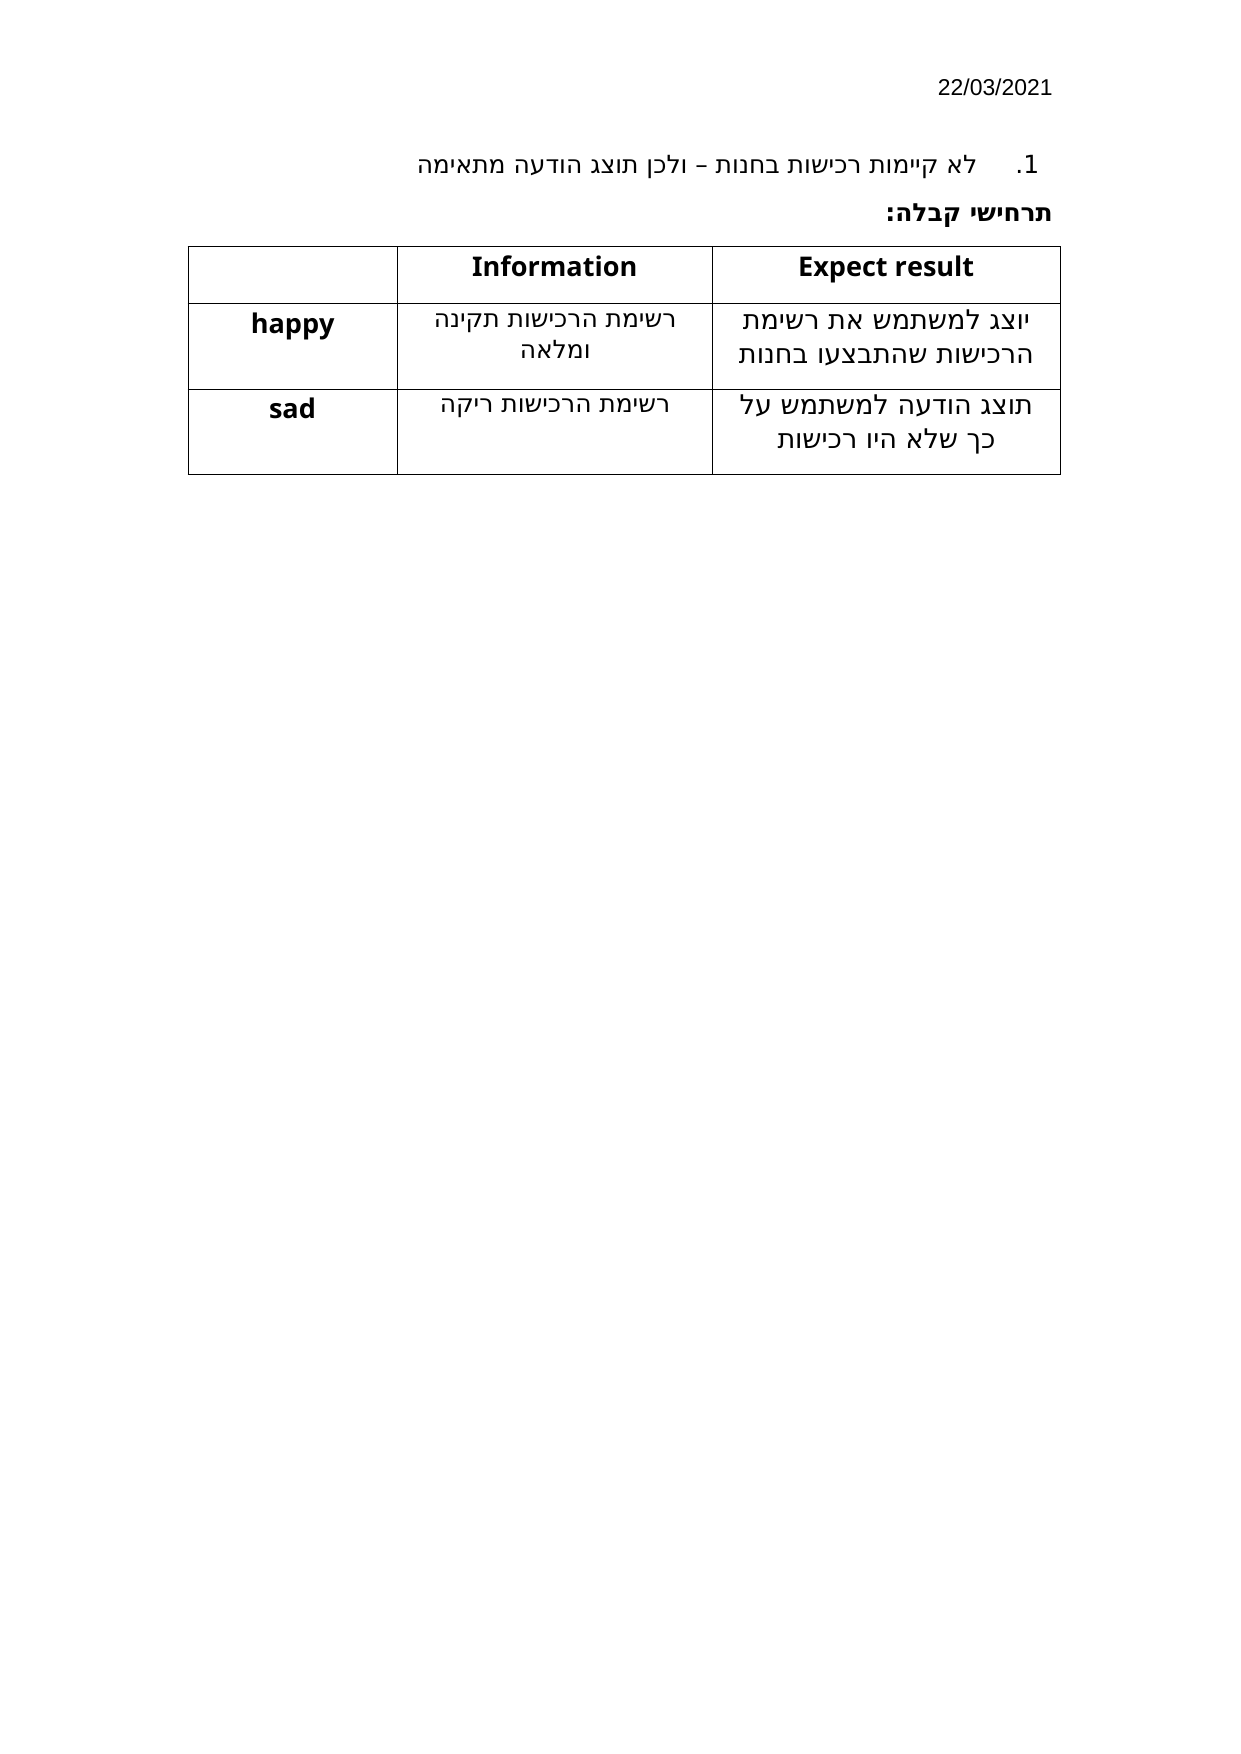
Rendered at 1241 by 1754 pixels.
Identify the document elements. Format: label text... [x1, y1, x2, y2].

table_cell רשימת הרכישות ריקה [398, 390, 712, 474]
table_cell תוצג הודעה למשתמש על כך שלא היו רכישות [713, 390, 1060, 474]
table_header Information [398, 247, 712, 303]
table_cell יוצג למשתמש את רשימת הרכישות שהתבצעו בחנות [713, 304, 1060, 389]
text תרחישי קבלה: [187, 198, 1053, 227]
table_cell רשימת הרכישות תקינה ומלאה [398, 304, 712, 389]
table_header Expect result [713, 247, 1060, 303]
table_cell sad [189, 390, 397, 474]
table_header [189, 247, 397, 303]
list לא קיימות רכישות בחנות – ולכן תוצג הודעה מתאימה [187, 150, 1015, 179]
table_cell happy [189, 304, 397, 389]
